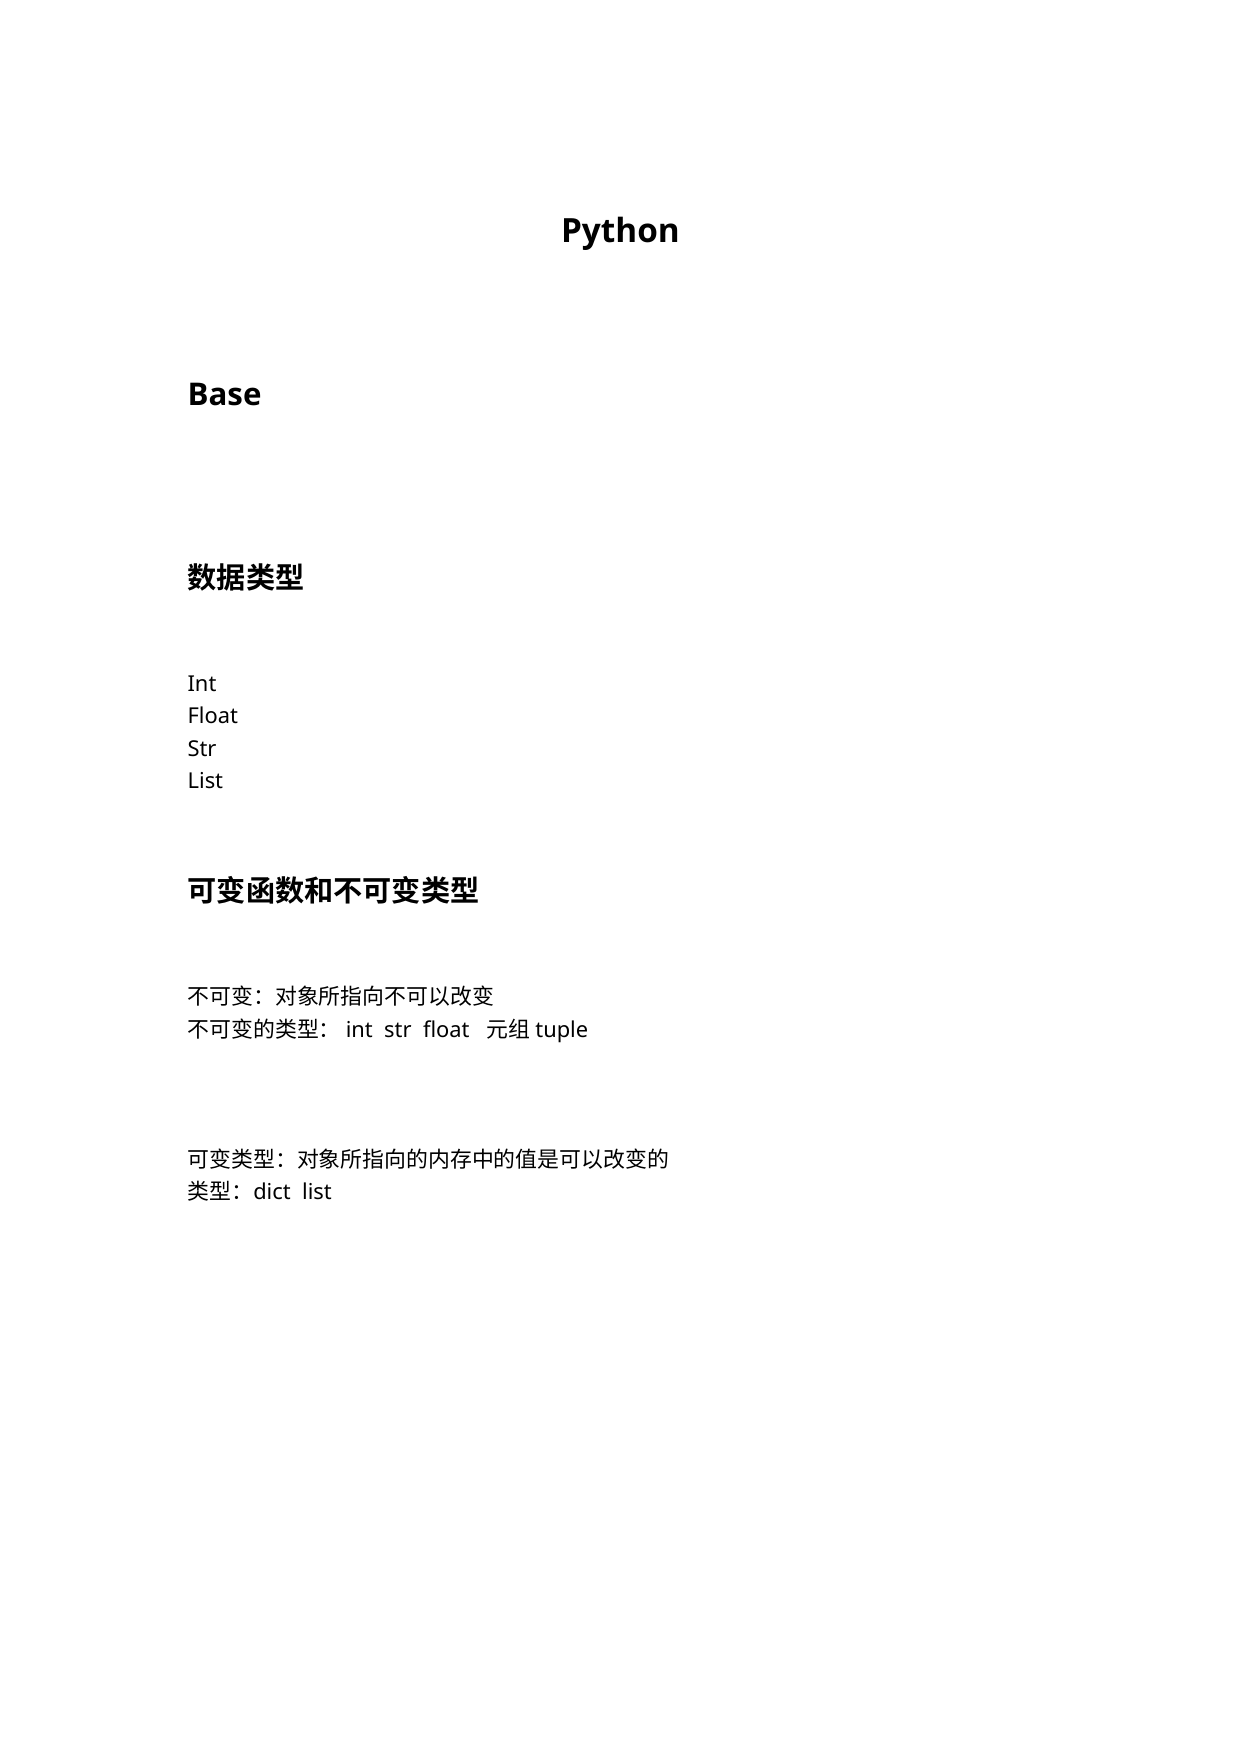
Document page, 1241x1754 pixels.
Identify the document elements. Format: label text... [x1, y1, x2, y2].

text Str [187, 731, 1053, 764]
text 不可变：对象所指向不可以改变 [187, 979, 1053, 1011]
subtitle 数据类型 [187, 543, 1053, 608]
subtitle Python [187, 197, 1053, 262]
text 可变类型：对象所指向的内存中的值是可以改变的 [187, 1141, 1053, 1174]
subtitle Base [187, 361, 1053, 426]
text 不可变的类型： int str float 元组 tuple [187, 1011, 1053, 1044]
subtitle 可变函数和不可变类型 [187, 856, 1053, 921]
text Float [187, 699, 1053, 731]
text List [187, 764, 1053, 796]
text 类型：dict list [187, 1174, 1053, 1206]
text Int [187, 666, 1053, 699]
